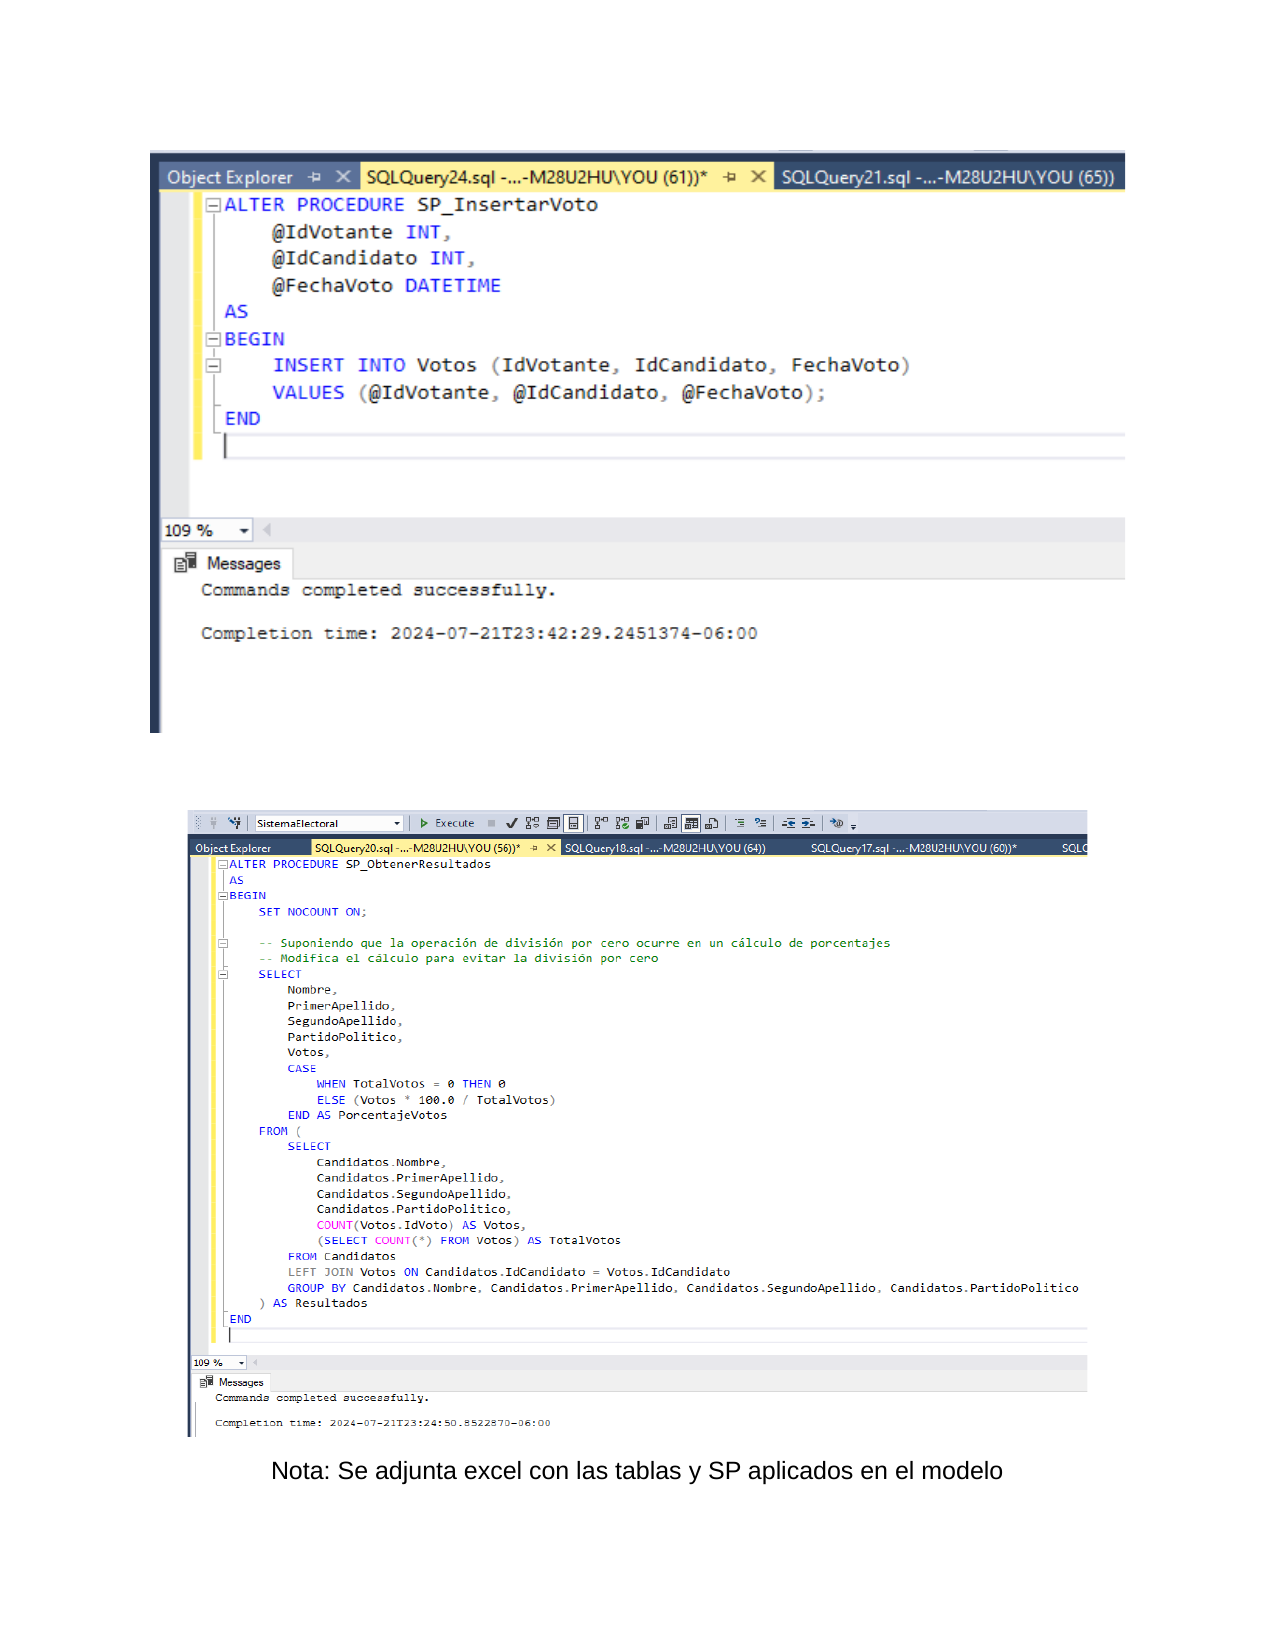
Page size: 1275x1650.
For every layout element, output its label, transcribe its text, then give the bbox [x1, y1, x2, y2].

picture [187, 810, 1088, 1437]
picture [150, 150, 1125, 733]
text Nota: Se adjunta excel con las tablas y SP aplicados en el modelo [150, 1456, 1125, 1484]
